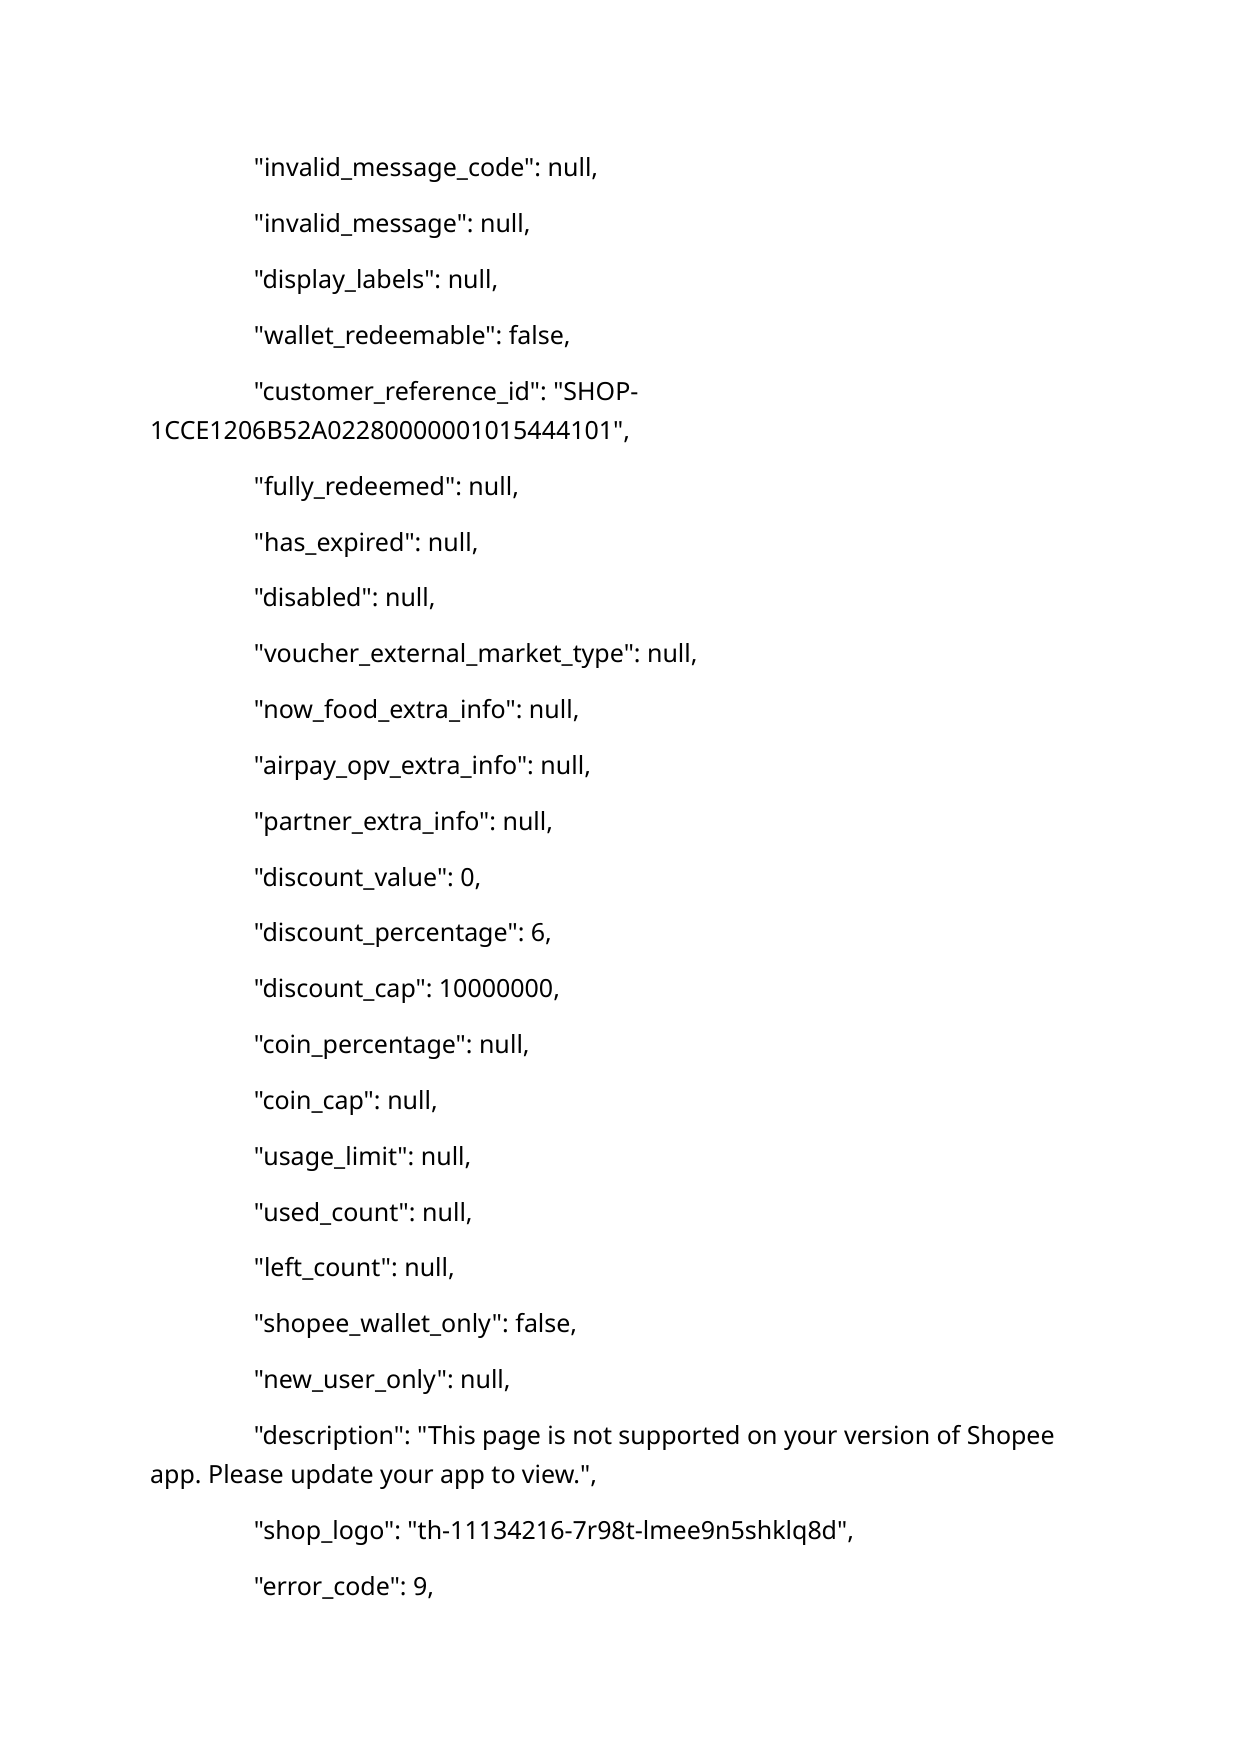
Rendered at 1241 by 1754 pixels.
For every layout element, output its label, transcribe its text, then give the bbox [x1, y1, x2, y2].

text "voucher_external_market_type": null, [150, 636, 1090, 670]
text "invalid_message": null, [150, 206, 1090, 240]
text "fully_redeemed": null, [150, 468, 1090, 502]
text "partner_extra_info": null, [150, 803, 1090, 837]
text "new_user_only": null, [150, 1362, 1090, 1396]
text "shopee_wallet_only": false, [150, 1306, 1090, 1340]
text "display_labels": null, [150, 262, 1090, 296]
text "left_count": null, [150, 1250, 1090, 1284]
text "used_count": null, [150, 1194, 1090, 1228]
text "has_expired": null, [150, 524, 1090, 558]
text "discount_value": 0, [150, 859, 1090, 893]
text "now_food_extra_info": null, [150, 692, 1090, 726]
text "customer_reference_id": "SHOP-1CCE1206B52A02280000001015444101", [150, 373, 1090, 447]
text "error_code": 9, [150, 1568, 1090, 1602]
text "wallet_redeemable": false, [150, 317, 1090, 352]
text "usage_limit": null, [150, 1138, 1090, 1172]
text "airpay_opv_extra_info": null, [150, 747, 1090, 782]
text "coin_cap": null, [150, 1082, 1090, 1117]
text "discount_cap": 10000000, [150, 971, 1090, 1005]
text "discount_percentage": 6, [150, 915, 1090, 949]
text "shop_logo": "th-11134216-7r98t-lmee9n5shklq8d", [150, 1512, 1090, 1547]
text "description": "This page is not supported on your version of Shopee app. Please update your app to view.", [150, 1417, 1090, 1491]
text "coin_percentage": null, [150, 1027, 1090, 1061]
text "disabled": null, [150, 580, 1090, 614]
text "invalid_message_code": null, [150, 150, 1090, 184]
